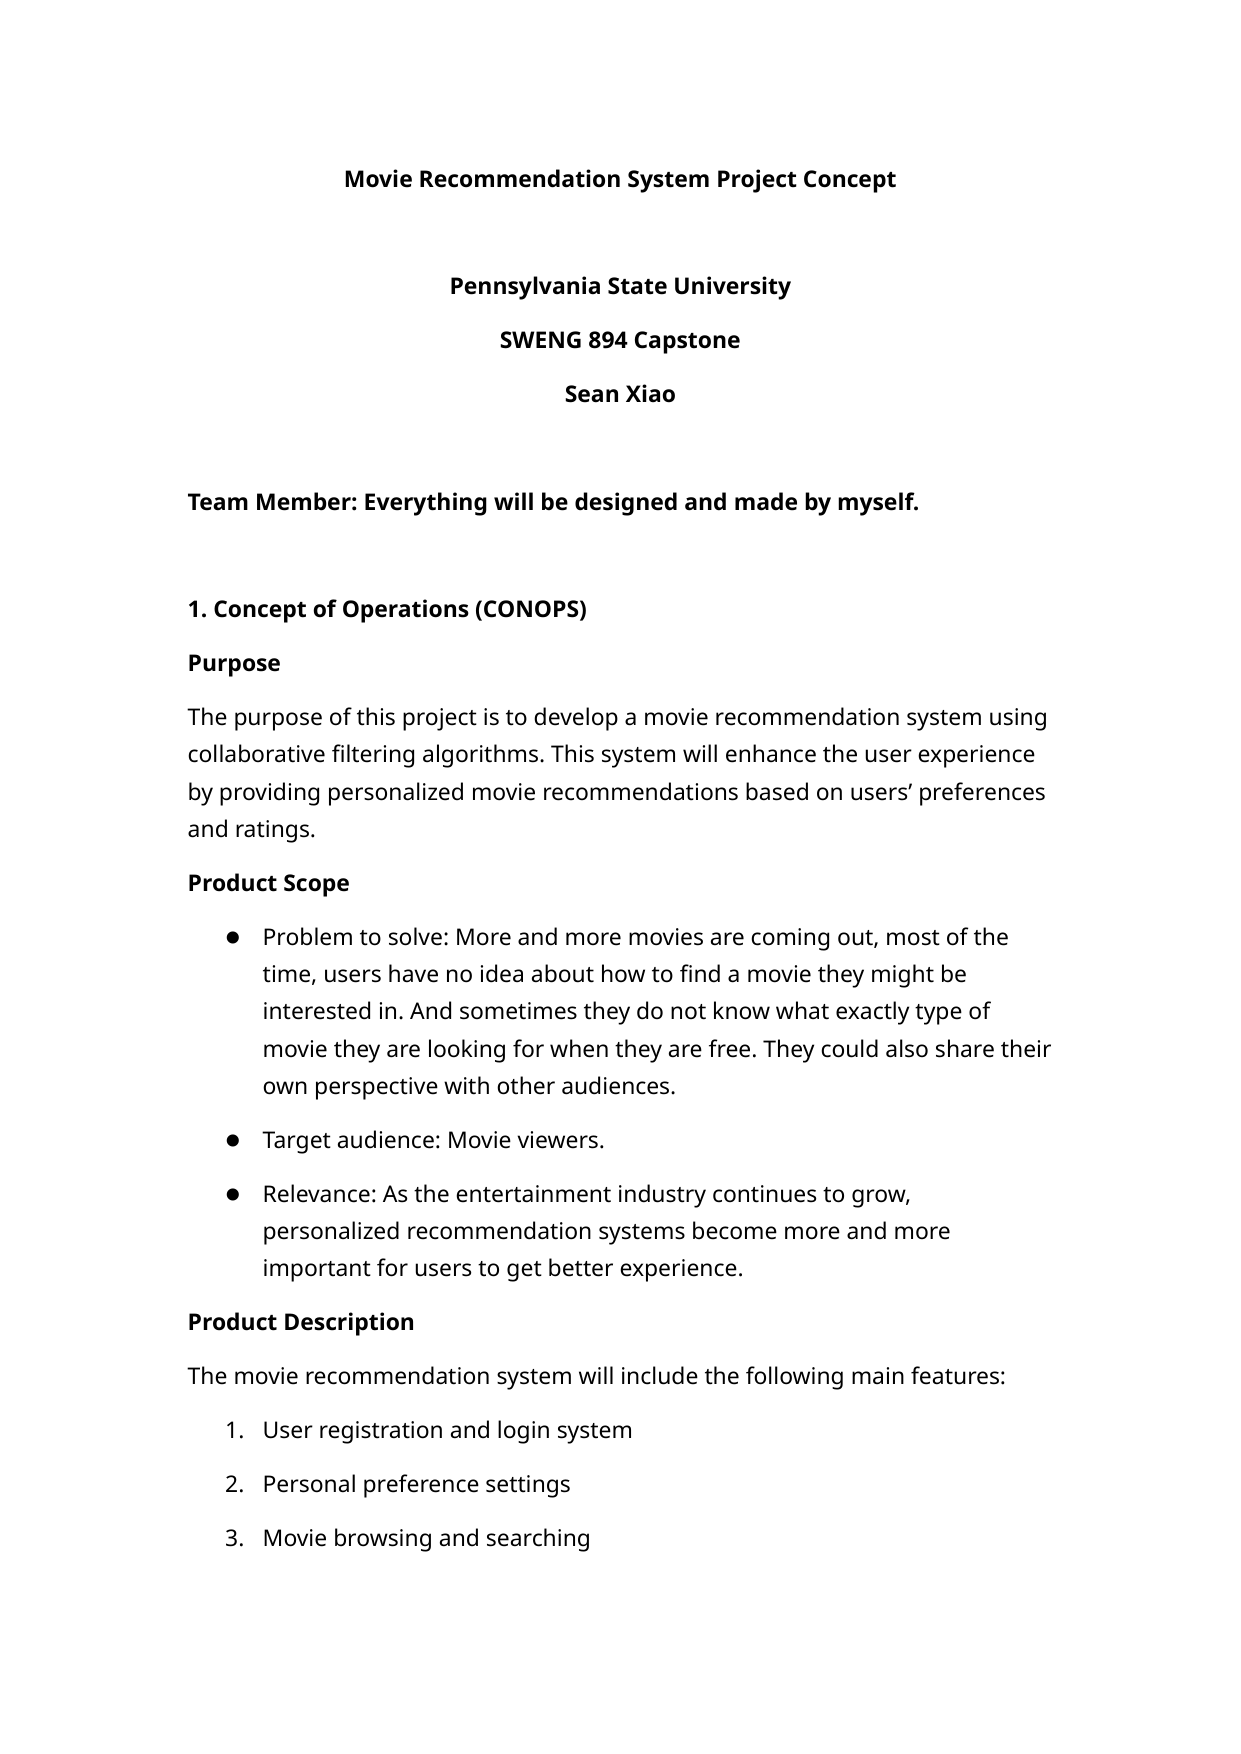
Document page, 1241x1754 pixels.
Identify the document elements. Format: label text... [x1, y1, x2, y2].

list User registration and login system [225, 1413, 1053, 1446]
text SWENG 894 Capstone [187, 323, 1053, 356]
text Product Description [187, 1305, 1053, 1338]
list Movie browsing and searching [225, 1521, 1053, 1553]
text Sean Xiao [187, 377, 1053, 410]
list Target audience: Movie viewers. [225, 1123, 1053, 1156]
text The movie recommendation system will include the following main features: [187, 1359, 1053, 1392]
text Pennsylvania State University [187, 270, 1053, 302]
text Movie Recommendation System Project Concept [187, 162, 1053, 194]
list Relevance: As the entertainment industry continues to grow, personalized recommendation systems become more and more important for users to get better experience. [225, 1177, 1053, 1284]
text Team Member: Everything will be designed and made by myself. [187, 485, 1053, 518]
text Product Scope [187, 866, 1053, 899]
text The purpose of this project is to develop a movie recommendation system using collaborative filtering algorithms. This system will enhance the user experience by providing personalized movie recommendations based on users’ preferences and ratings. [187, 701, 1053, 845]
text Purpose [187, 647, 1053, 679]
list Personal preference settings [225, 1467, 1053, 1499]
list Problem to solve: More and more movies are coming out, most of the time, users have no idea about how to find a movie they might be interested in. And sometimes they do not know what exactly type of movie they are looking for when they are free. They could also share their own perspective with other audiences. [225, 920, 1053, 1102]
text 1. Concept of Operations (CONOPS) [187, 593, 1053, 625]
